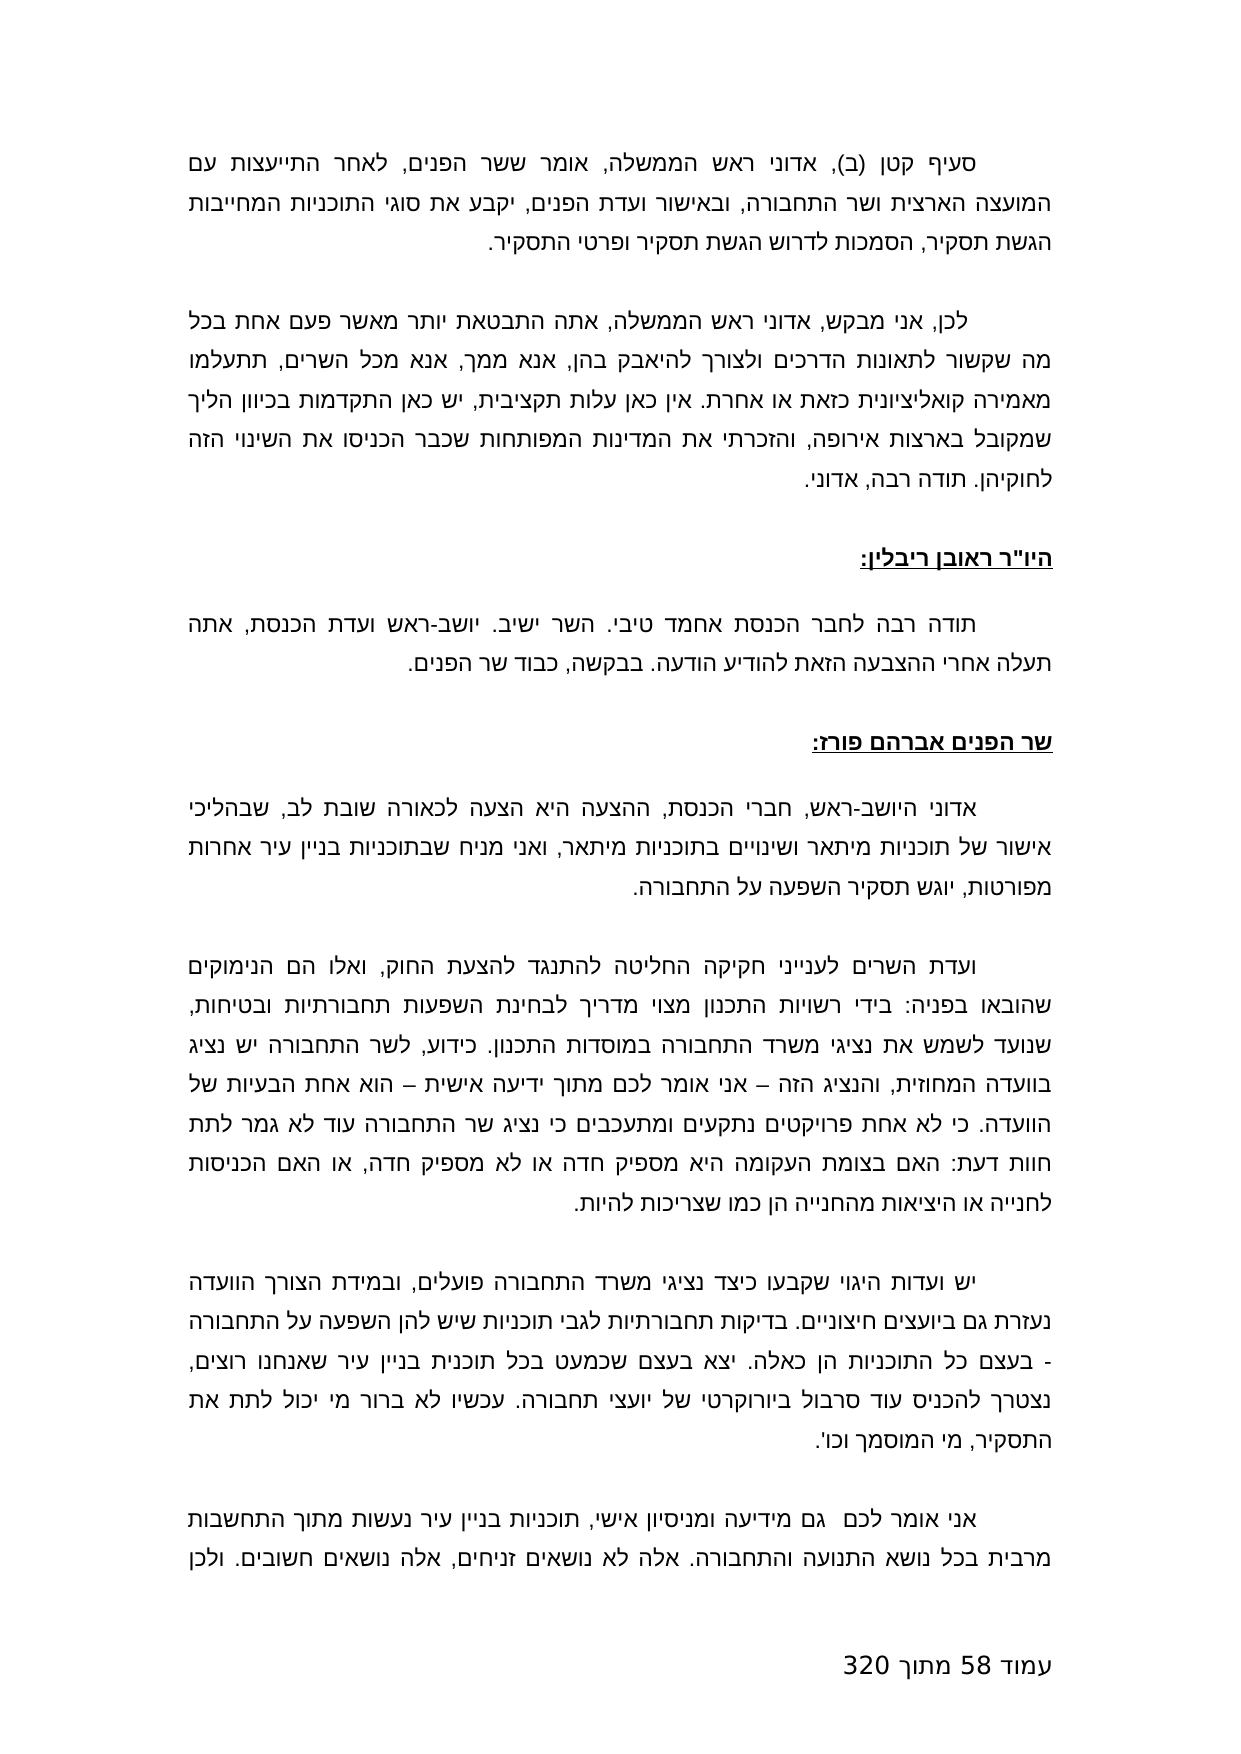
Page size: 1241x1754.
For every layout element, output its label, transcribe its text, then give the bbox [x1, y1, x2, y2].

text סעיף קטן (ב), אדוני ראש הממשלה, אומר ששר הפנים, לאחר התייעצות עם המועצה הארצית ושר התחבורה, ובאישור ועדת הפנים, יקבע את סוגי התוכניות המחייבות הגשת תסקיר, הסמכות לדרוש הגשת תסקיר ופרטי התסקיר. [187, 150, 1053, 255]
text יש ועדות היגוי שקבעו כיצד נציגי משרד התחבורה פועלים, ובמידת הצורך הוועדה נעזרת גם ביועצים חיצוניים. בדיקות תחבורתיות לגבי תוכניות שיש להן השפעה על התחבורה - בעצם כל התוכניות הן כאלה. יצא בעצם שכמעט בכל תוכנית בניין עיר שאנחנו רוצים, נצטרך להכניס עוד סרבול ביורוקרטי של יועצי תחבורה. עכשיו לא ברור מי יכול לתת את התסקיר, מי המוסמך וכו'. [187, 1269, 1053, 1453]
text ועדת השרים לענייני חקיקה החליטה להתנגד להצעת החוק, ואלו הם הנימוקים שהובאו בפניה: בידי רשויות התכנון מצוי מדריך לבחינת השפעות תחבורתיות ובטיחות, שנועד לשמש את נציגי משרד התחבורה במוסדות התכנון. כידוע, לשר התחבורה יש נציג בוועדה המחוזית, והנציג הזה – אני אומר לכם מתוך ידיעה אישית – הוא אחת הבעיות של הוועדה. כי לא אחת פרויקטים נתקעים ומתעכבים כי נציג שר התחבורה עוד לא גמר לתת חוות דעת: האם בצומת העקומה היא מספיק חדה או לא מספיק חדה, או האם הכניסות לחנייה או היציאות מהחנייה הן כמו שצריכות להיות. [187, 953, 1053, 1216]
text תודה רבה לחבר הכנסת אחמד טיבי. השר ישיב. יושב-ראש ועדת הכנסת, אתה תעלה אחרי ההצבעה הזאת להודיע הודעה. בבקשה, כבוד שר הפנים. [187, 611, 1053, 676]
text שר הפנים אברהם פורז: [187, 729, 1053, 755]
text היו"ר ראובן ריבלין: [187, 545, 1053, 571]
text לכן, אני מבקש, אדוני ראש הממשלה, אתה התבטאת יותר מאשר פעם אחת בכל מה שקשור לתאונות הדרכים ולצורך להיאבק בהן, אנא ממך, אנא מכל השרים, תתעלמו מאמירה קואליציונית כזאת או אחרת. אין כאן עלות תקציבית, יש כאן התקדמות בכיוון הליך שמקובל בארצות אירופה, והזכרתי את המדינות המפותחות שכבר הכניסו את השינוי הזה לחוקיהן. תודה רבה, אדוני. [187, 308, 1053, 492]
text אדוני היושב-ראש, חברי הכנסת, ההצעה היא הצעה לכאורה שובת לב, שבהליכי אישור של תוכניות מיתאר ושינויים בתוכניות מיתאר, ואני מניח שבתוכניות בניין עיר אחרות מפורטות, יוגש תסקיר השפעה על התחבורה. [187, 795, 1053, 900]
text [187, 1506, 1053, 1571]
